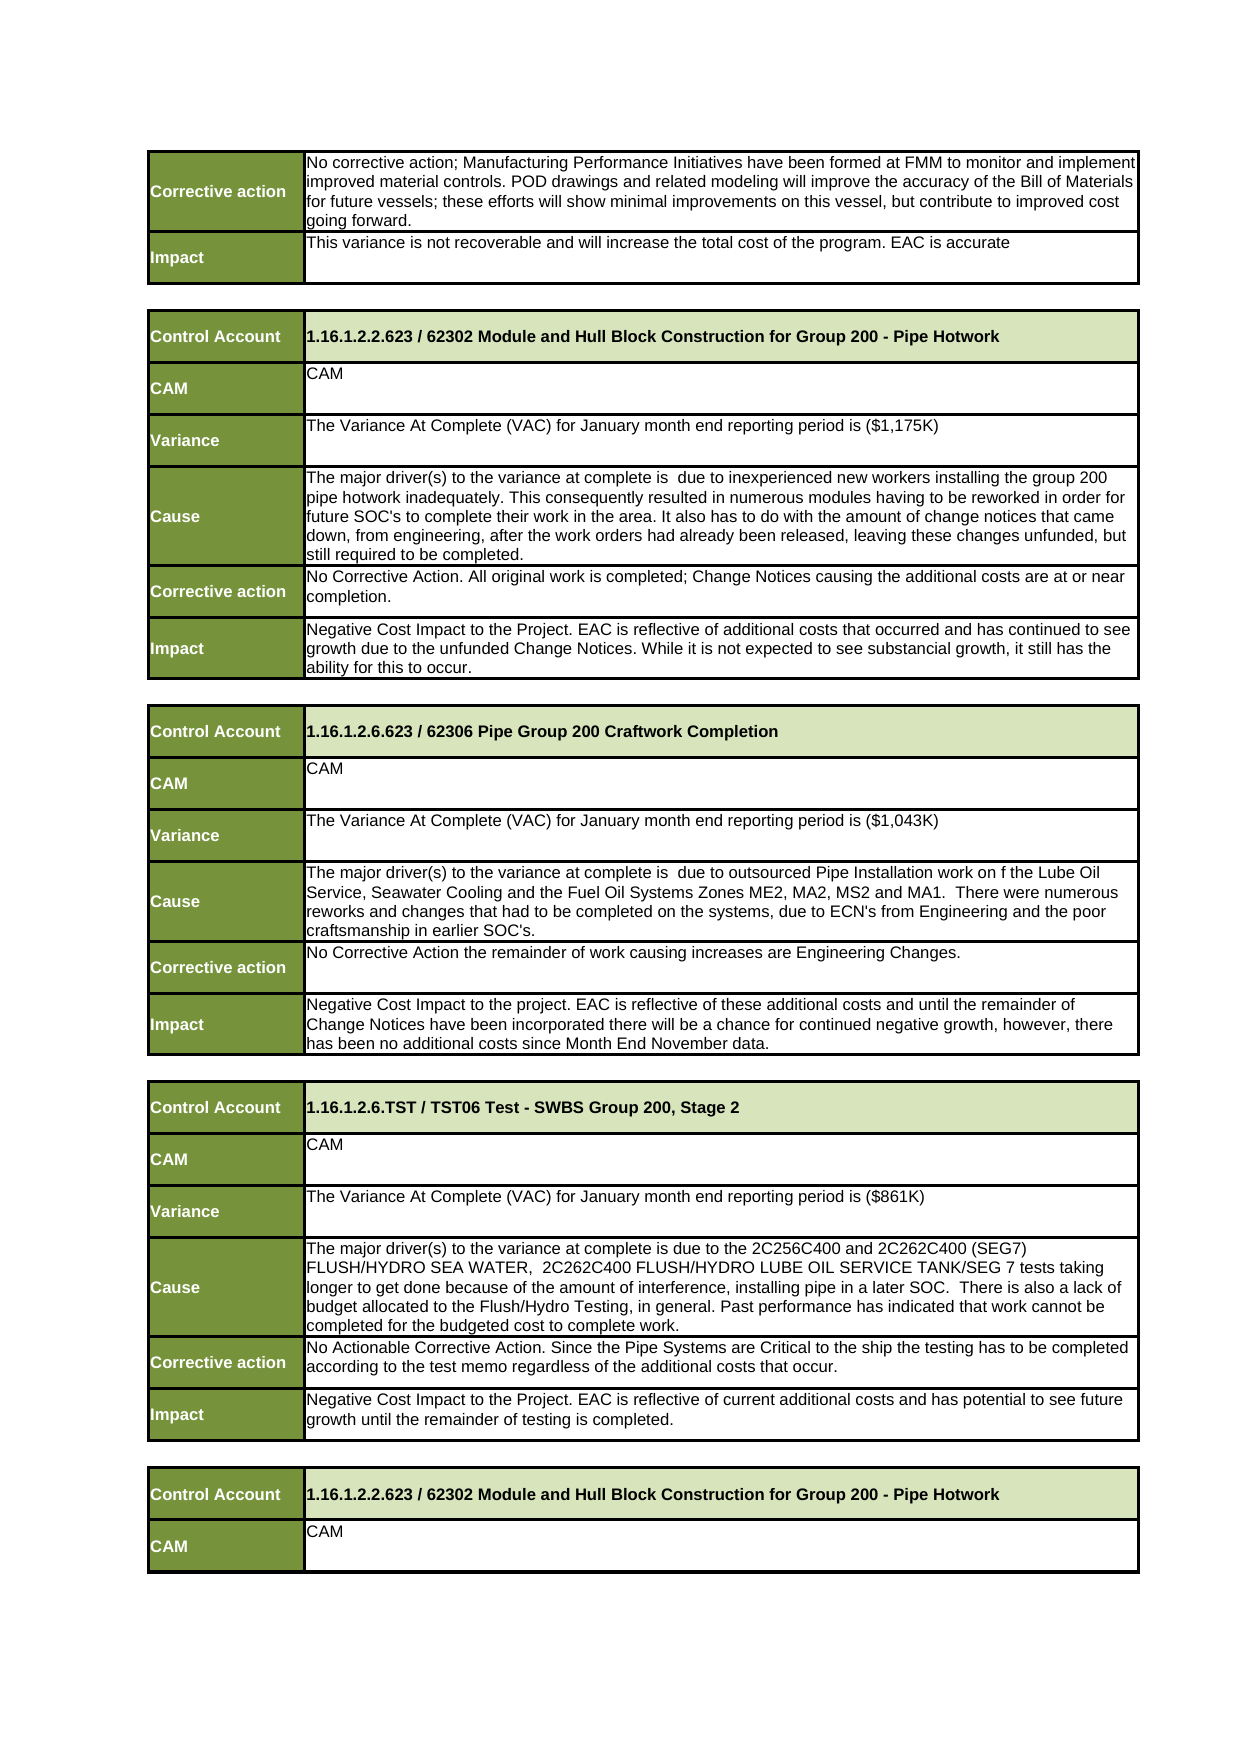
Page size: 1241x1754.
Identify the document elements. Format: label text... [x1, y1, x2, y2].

table_cell CAM [306, 759, 1137, 808]
table_cell No Corrective Action. All original work is completed; Change Notices causing the additional costs are at or near completion. [306, 567, 1137, 616]
table_header 1.16.1.2.6.TST / TST06 Test - SWBS Group 200, Stage 2 [306, 1083, 1137, 1132]
table_cell Impact [150, 995, 303, 1053]
table_header Control Account [150, 312, 303, 361]
table_cell No Actionable Corrective Action. Since the Pipe Systems are Critical to the ship the testing has to be completed according to the test memo regardless of the additional costs that occur. [306, 1338, 1137, 1387]
table_cell Variance [150, 1187, 303, 1236]
table_header Control Account [150, 1083, 303, 1132]
table_cell Variance [150, 416, 303, 465]
table_cell Corrective action [150, 567, 303, 616]
table_cell Cause [150, 468, 303, 564]
table_cell CAM [150, 364, 303, 413]
table_cell The major driver(s) to the variance at complete is due to the 2C256C400 and 2C262C400 (SEG7) FLUSH/HYDRO SEA WATER, 2C262C400 FLUSH/HYDRO LUBE OIL SERVICE TANK/SEG 7 tests taking longer to get done because of the amount of interference, installing pipe in a later SOC. There is also a lack of budget allocated to the Flush/Hydro Testing, in general. Past performance has indicated that work cannot be completed for the budgeted cost to complete work. [306, 1239, 1137, 1335]
table_cell The Variance At Complete (VAC) for January month end reporting period is ($1,175K) [306, 416, 1137, 465]
table_cell Impact [150, 1390, 303, 1439]
table_cell The Variance At Complete (VAC) for January month end reporting period is ($1,043K) [306, 811, 1137, 860]
table_cell Corrective action [150, 153, 303, 230]
table_cell Corrective action [150, 1338, 303, 1387]
table_cell Impact [150, 233, 303, 282]
table_header Control Account [150, 1469, 303, 1518]
table_header Control Account [150, 707, 303, 756]
table_cell The major driver(s) to the variance at complete is due to outsourced Pipe Installation work on f the Lube Oil Service, Seawater Cooling and the Fuel Oil Systems Zones ME2, MA2, MS2 and MA1. There were numerous reworks and changes that had to be completed on the systems, due to ECN's from Engineering and the poor craftsmanship in earlier SOC's. [306, 863, 1137, 940]
table_cell CAM [150, 759, 303, 808]
table_cell Negative Cost Impact to the Project. EAC is reflective of additional costs that occurred and has continued to see growth due to the unfunded Change Notices. While it is not expected to see substancial growth, it still has the ability for this to occur. [306, 619, 1137, 677]
table_cell Corrective action [150, 943, 303, 992]
table_cell CAM [306, 1521, 1137, 1570]
table_cell Variance [150, 811, 303, 860]
table_header 1.16.1.2.2.623 / 62302 Module and Hull Block Construction for Group 200 - Pipe Hotwork [306, 312, 1137, 361]
table_cell No Corrective Action the remainder of work causing increases are Engineering Changes. [306, 943, 1137, 992]
table_cell CAM [150, 1521, 303, 1570]
table_cell Negative Cost Impact to the project. EAC is reflective of these additional costs and until the remainder of Change Notices have been incorporated there will be a chance for continued negative growth, however, there has been no additional costs since Month End November data. [306, 995, 1137, 1053]
table_cell CAM [306, 1135, 1137, 1184]
table_cell CAM [306, 364, 1137, 413]
table_cell Cause [150, 863, 303, 940]
table_cell No corrective action; Manufacturing Performance Initiatives have been formed at FMM to monitor and implement improved material controls. POD drawings and related modeling will improve the accuracy of the Bill of Materials for future vessels; these efforts will show minimal improvements on this vessel, but contribute to improved cost going forward. [306, 153, 1137, 230]
table_cell Negative Cost Impact to the Project. EAC is reflective of current additional costs and has potential to see future growth until the remainder of testing is completed. [306, 1390, 1137, 1439]
table_cell This variance is not recoverable and will increase the total cost of the program. EAC is accurate [306, 233, 1137, 282]
table_cell The Variance At Complete (VAC) for January month end reporting period is ($861K) [306, 1187, 1137, 1236]
table_cell The major driver(s) to the variance at complete is due to inexperienced new workers installing the group 200 pipe hotwork inadequately. This consequently resulted in numerous modules having to be reworked in order for future SOC's to complete their work in the area. It also has to do with the amount of change notices that came down, from engineering, after the work orders had already been released, leaving these changes unfunded, but still required to be completed. [306, 468, 1137, 564]
table_cell Impact [150, 619, 303, 677]
table_cell CAM [150, 1135, 303, 1184]
table_cell Cause [150, 1239, 303, 1335]
table_header 1.16.1.2.2.623 / 62302 Module and Hull Block Construction for Group 200 - Pipe Hotwork [306, 1469, 1137, 1518]
table_header 1.16.1.2.6.623 / 62306 Pipe Group 200 Craftwork Completion [306, 707, 1137, 756]
